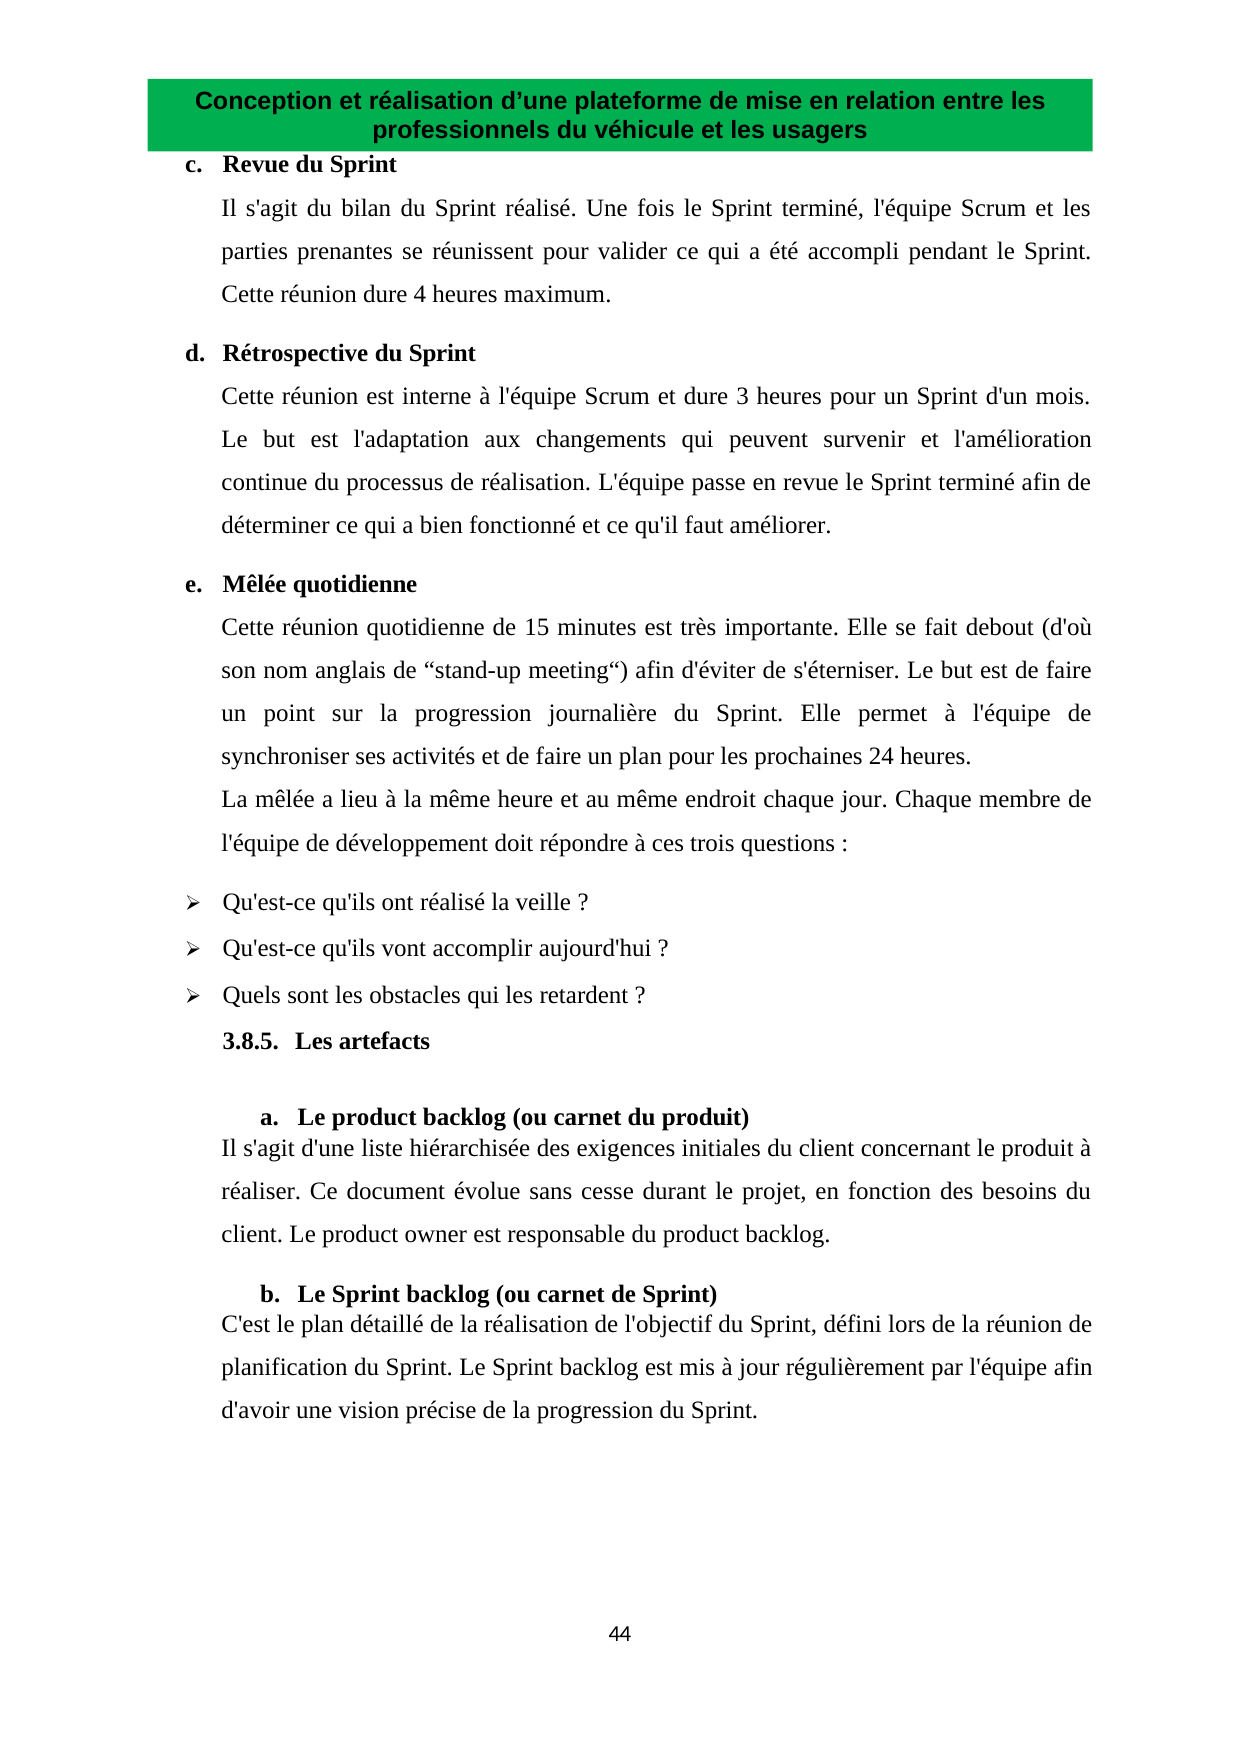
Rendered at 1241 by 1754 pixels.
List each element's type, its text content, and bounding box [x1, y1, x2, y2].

list Le product backlog (ou carnet du produit) [260, 1102, 1213, 1131]
text Cette réunion quotidienne de 15 minutes est très importante. Elle se fait debout (d'où son nom anglais de “stand-up meeting“) afin d'éviter de s'éterniser. Le but est de faire un point sur la progression journalière du Sprint. Elle permet à l'équipe de synchroniser ses activités et de faire un plan pour les prochaines 24 heures. [221, 612, 1093, 770]
text Il s'agit du bilan du Sprint réalisé. Une fois le Sprint terminé, l'équipe Scrum et les parties prenantes se réunissent pour valider ce qui a été accompli pendant le Sprint. Cette réunion dure 4 heures maximum. [221, 193, 1093, 308]
text Cette réunion est interne à l'équipe Scrum et dure 3 heures pour un Sprint d'un mois. Le but est l'adaptation aux changements qui peuvent survenir et l'amélioration continue du processus de réalisation. L'équipe passe en revue le Sprint terminé afin de déterminer ce qui a bien fonctionné et ce qu'il faut améliorer. [221, 381, 1093, 539]
list Qu'est-ce qu'ils ont réalisé la veille ? [185, 887, 1213, 916]
subtitle Mêlée quotidienne [185, 569, 1213, 598]
subtitle Le Sprint backlog (ou carnet de Sprint) [260, 1279, 1213, 1307]
subtitle Les artefacts [222, 1026, 1213, 1055]
text Il s'agit d'une liste hiérarchisée des exigences initiales du client concernant le produit à réaliser. Ce document évolue sans cesse durant le projet, en fonction des besoins du client. Le product owner est responsable du product backlog. [221, 1133, 1093, 1248]
list Qu'est-ce qu'ils vont accomplir aujourd'hui ? [185, 933, 1213, 962]
list Quels sont les obstacles qui les retardent ? [185, 980, 1213, 1008]
text C'est le plan détaillé de la réalisation de l'objectif du Sprint, défini lors de la réunion de planification du Sprint. Le Sprint backlog est mis à jour régulièrement par l'équipe afin d'avoir une vision précise de la progression du Sprint. [221, 1309, 1093, 1424]
subtitle Rétrospective du Sprint [185, 338, 1213, 367]
subtitle Revue du Sprint [185, 150, 1213, 179]
text La mêlée a lieu à la même heure et au même endroit chaque jour. Chaque membre de l'équipe de développement doit répondre à ces trois questions : [221, 784, 1093, 856]
